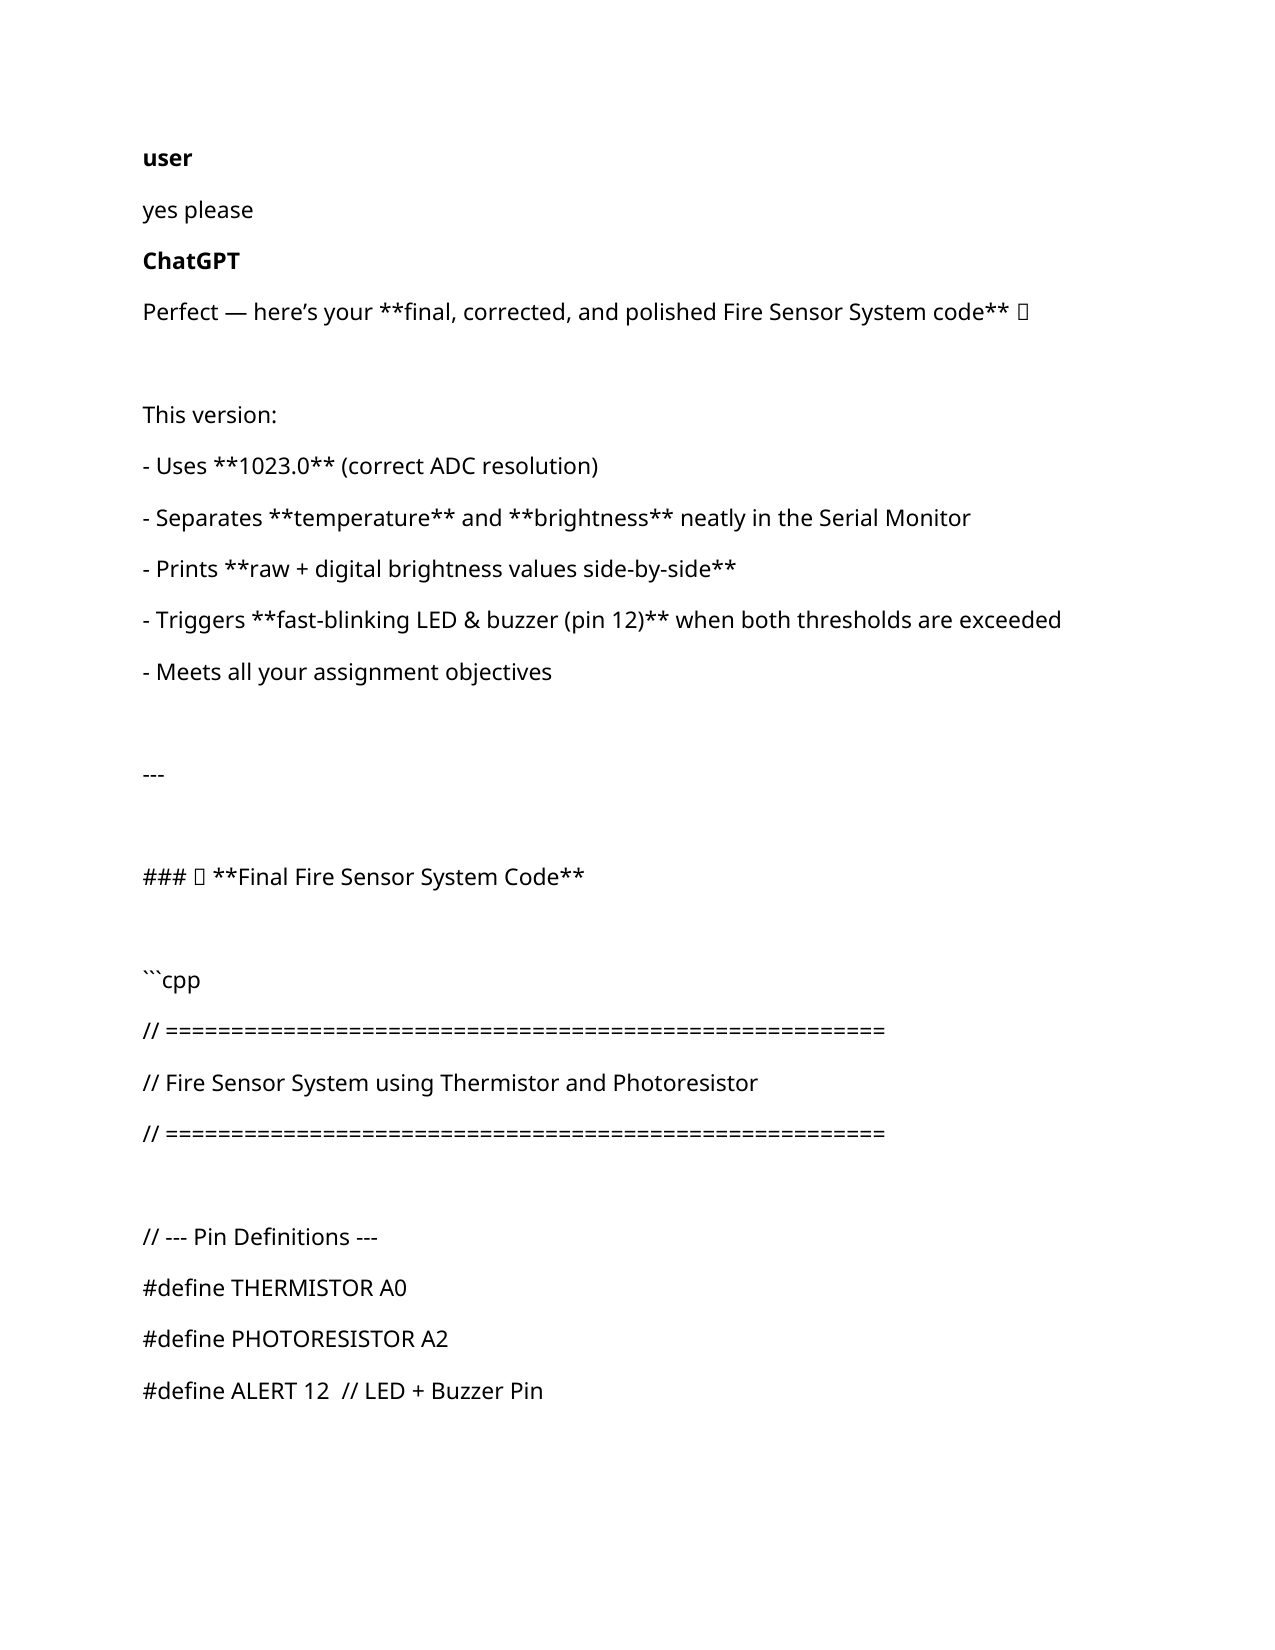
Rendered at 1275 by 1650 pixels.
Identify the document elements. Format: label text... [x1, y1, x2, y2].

text Perfect — here’s your **final, corrected, and polished Fire Sensor System code** ✅ [142, 296, 1133, 327]
text // Fire Sensor System using Thermistor and Photoresistor [142, 1067, 1133, 1098]
text ### 🔥 **Final Fire Sensor System Code** [142, 861, 1133, 892]
text ```cpp [142, 964, 1133, 995]
text #define ALERT 12 // LED + Buzzer Pin [142, 1375, 1133, 1406]
text - Separates **temperature** and **brightness** neatly in the Serial Monitor [142, 502, 1133, 533]
text #define PHOTORESISTOR A2 [142, 1323, 1133, 1354]
text // ======================================================= [142, 1015, 1133, 1046]
text yes please [142, 193, 1133, 225]
text // ======================================================= [142, 1118, 1133, 1149]
text --- [142, 758, 1133, 790]
text user [142, 142, 1133, 173]
text - Uses **1023.0** (correct ADC resolution) [142, 450, 1133, 482]
text - Triggers **fast-blinking LED & buzzer (pin 12)** when both thresholds are exceeded [142, 604, 1133, 636]
text - Meets all your assignment objectives [142, 656, 1133, 687]
text ChatGPT [142, 245, 1133, 276]
text #define THERMISTOR A0 [142, 1272, 1133, 1303]
text - Prints **raw + digital brightness values side-by-side** [142, 553, 1133, 584]
text This version: [142, 399, 1133, 430]
text // --- Pin Definitions --- [142, 1221, 1133, 1252]
